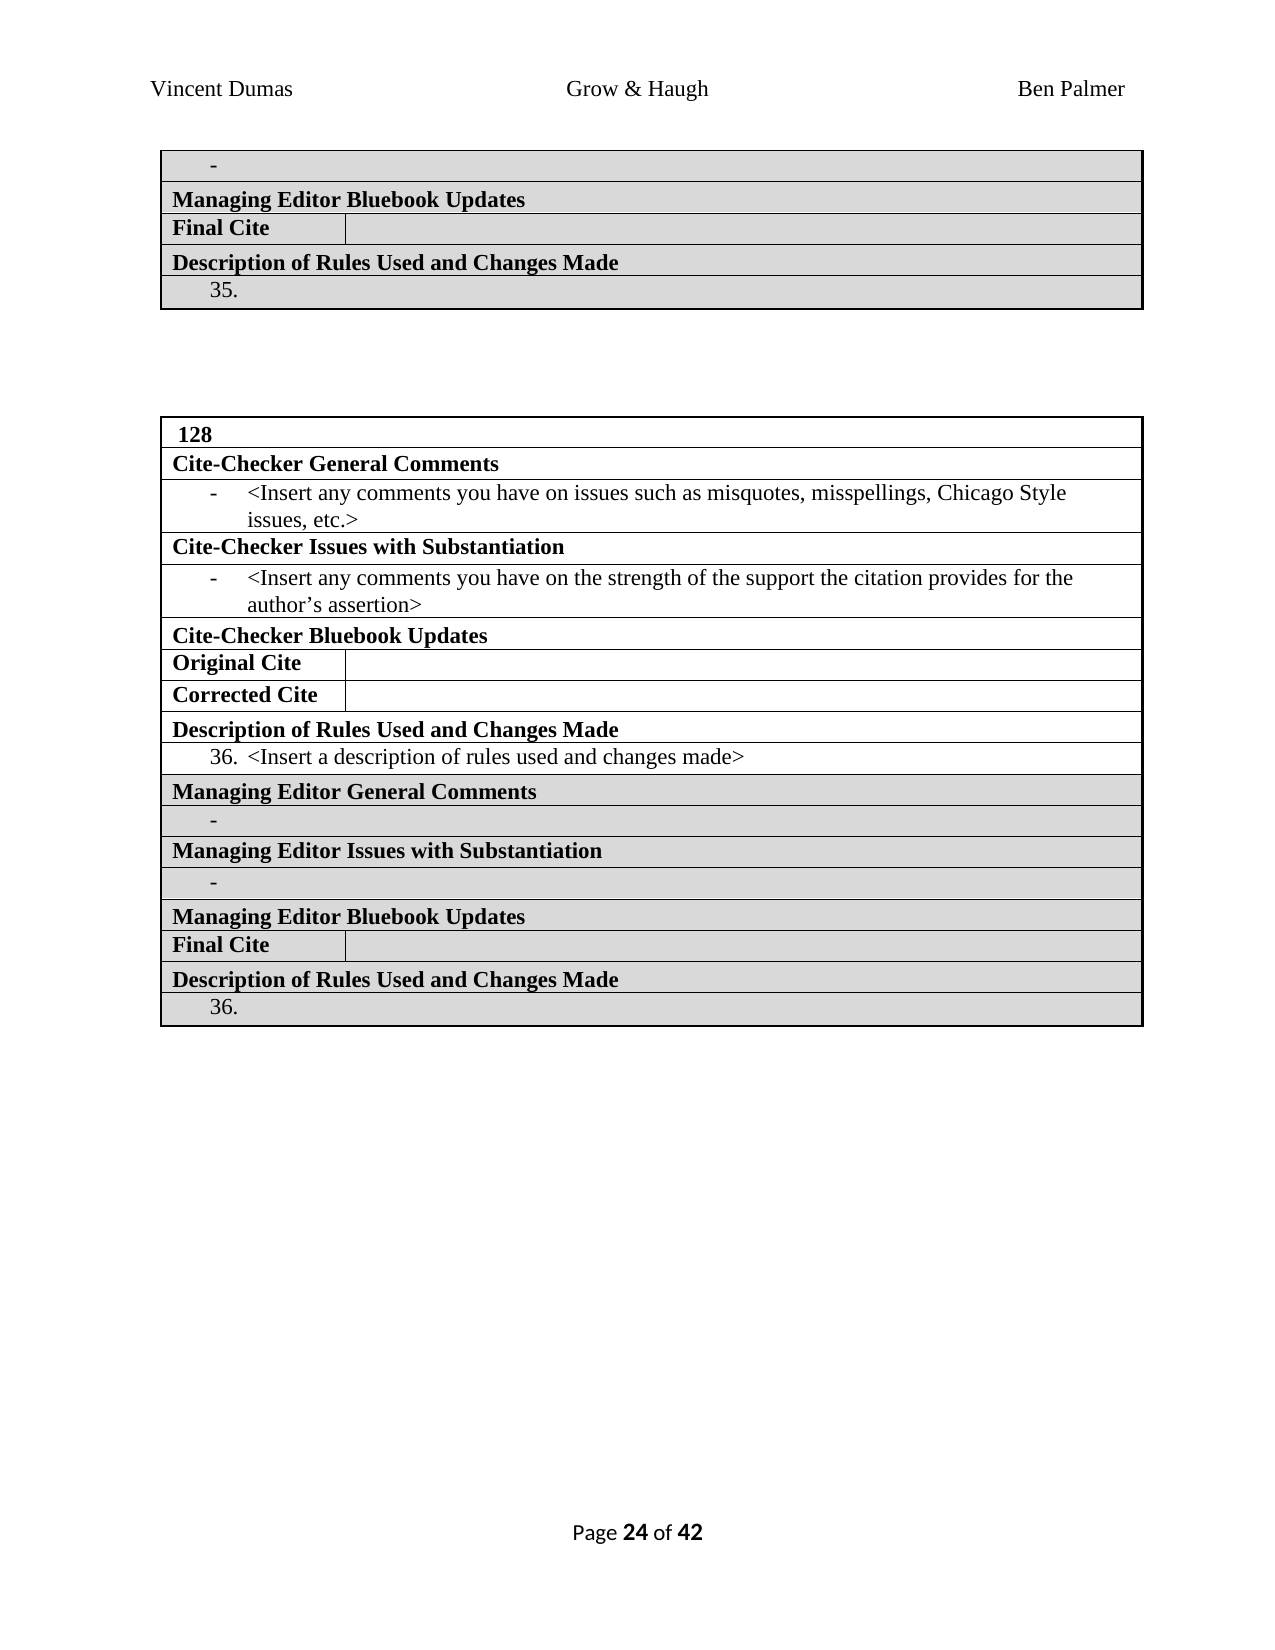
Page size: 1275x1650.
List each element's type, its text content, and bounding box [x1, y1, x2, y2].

table_cell [346, 214, 1141, 244]
table_cell Managing Editor Bluebook Updates [162, 182, 1141, 212]
table_cell Corrected Cite [162, 681, 345, 711]
table_cell [346, 681, 1141, 711]
table_cell Description of Rules Used and Changes Made [162, 962, 1141, 992]
table_cell <Insert any comments you have on issues such as misquotes, misspellings, Chicago Style issues, etc.> [162, 480, 1141, 532]
table_cell [162, 806, 1141, 836]
table_cell Managing Editor Issues with Substantiation [162, 837, 1141, 867]
table_cell [346, 931, 1141, 961]
table_cell [162, 151, 1141, 181]
table_cell Cite-Checker Bluebook Updates [162, 618, 1141, 648]
table_cell Cite-Checker Issues with Substantiation [162, 533, 1141, 563]
table_cell Description of Rules Used and Changes Made [162, 712, 1141, 742]
table_cell <Insert a description of rules used and changes made> [162, 743, 1141, 773]
table_cell Managing Editor General Comments [162, 775, 1141, 805]
table_cell [346, 650, 1141, 680]
table_header 128 [162, 418, 1141, 447]
table_cell Final Cite [162, 931, 345, 961]
table_cell [162, 993, 1141, 1025]
table_cell Managing Editor Bluebook Updates [162, 900, 1141, 930]
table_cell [162, 245, 1141, 275]
table_cell [162, 868, 1141, 898]
table_cell [162, 276, 1141, 308]
table_cell Original Cite [162, 650, 345, 680]
table_cell Cite-Checker General Comments [162, 448, 1141, 478]
table_cell Final Cite [162, 214, 345, 244]
table_cell <Insert any comments you have on the strength of the support the citation provides for the author’s assertion> [162, 565, 1141, 617]
